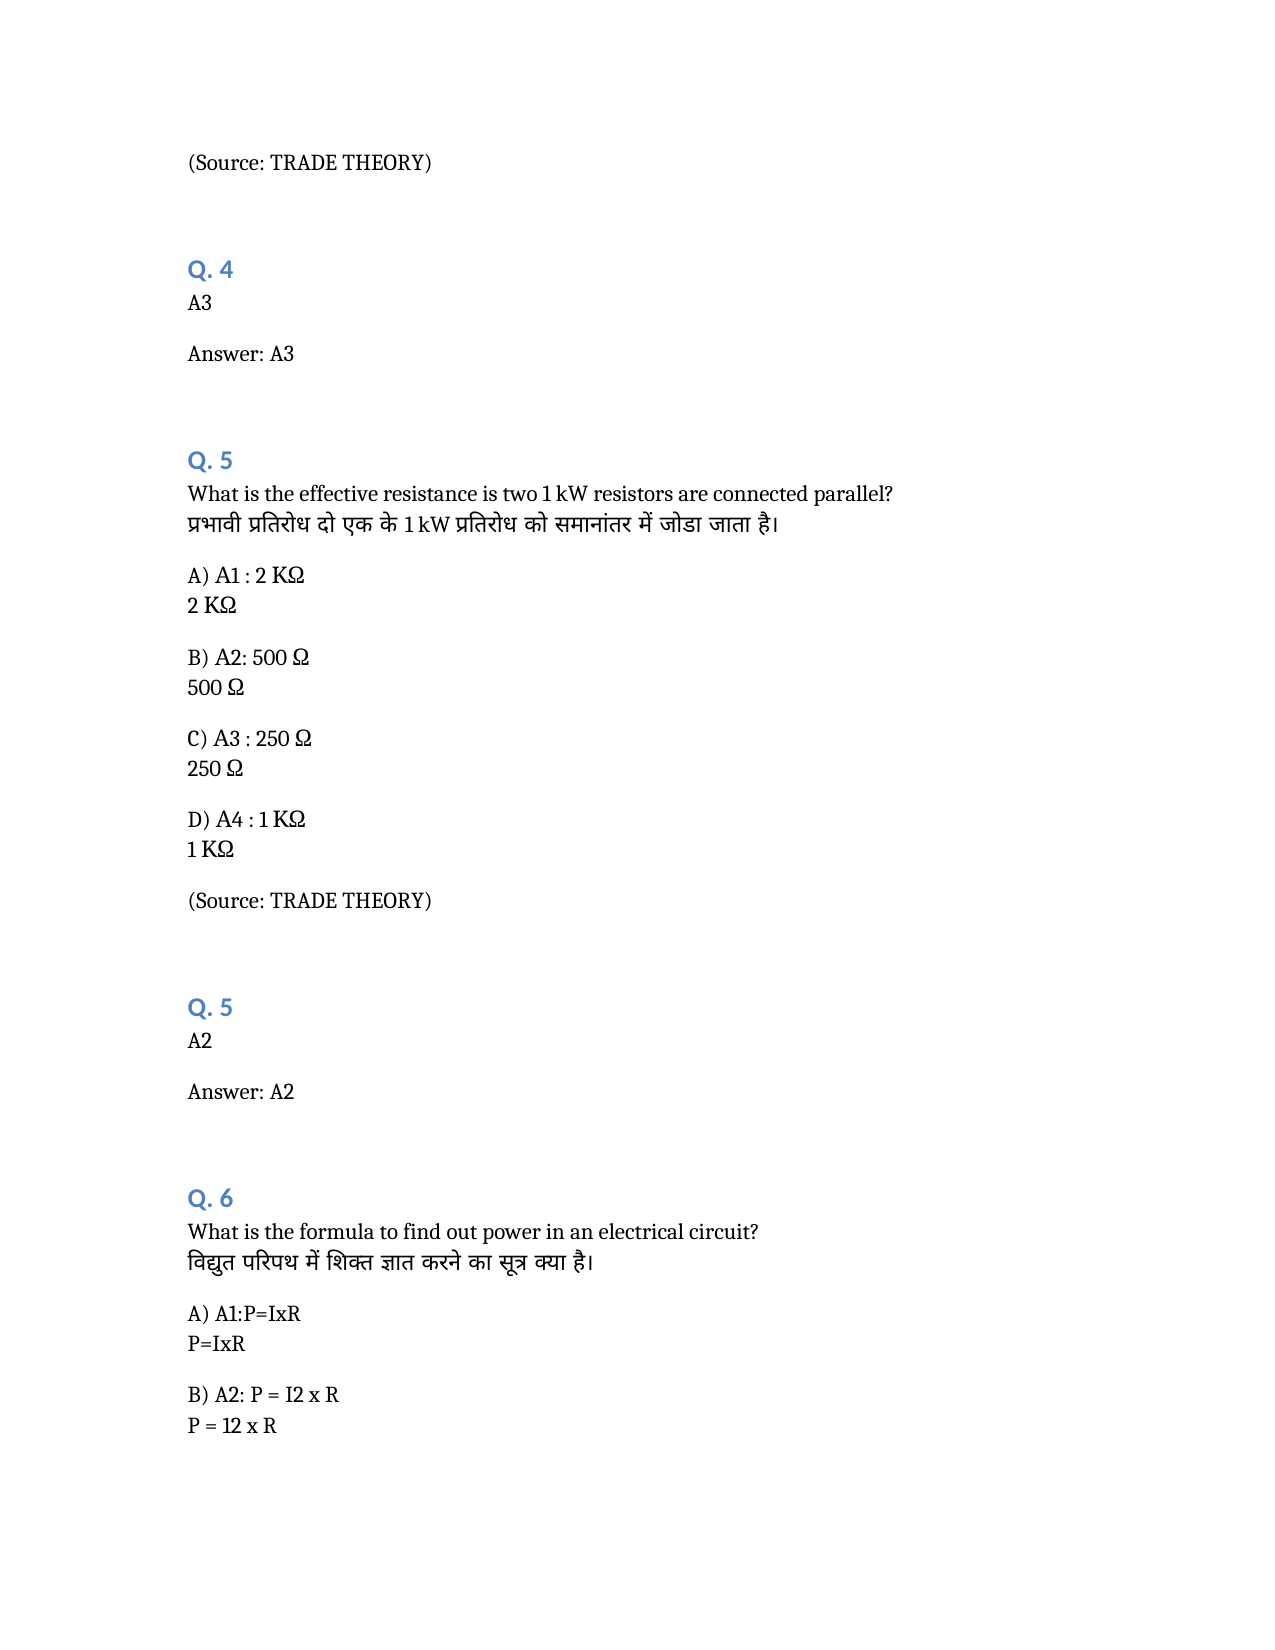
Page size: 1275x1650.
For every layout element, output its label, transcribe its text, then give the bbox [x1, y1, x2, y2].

text Answer: A3 [187, 341, 1087, 367]
text What is the effective resistance is two 1 kW resistors are connected parallel? प्रभावी प्रतिरोध दो एक के 1 kW प्रतिरोध को समानांतर में जोडा जाता है। [187, 481, 1087, 538]
text A) A1:P=IxR P=IxR [187, 1301, 1087, 1357]
text (Source: TRADE THEORY) [187, 888, 1087, 914]
text C) Α3 : 250 Ω 250 Ω [187, 726, 1087, 782]
subtitle Q. 6 [187, 1181, 1087, 1214]
text (Source: TRADE THEORY) [187, 150, 1087, 176]
text A2 [187, 1028, 1087, 1054]
text A) Α1 : 2 ΚΩ 2 ΚΩ [187, 563, 1087, 620]
subtitle Q. 4 [187, 252, 1087, 285]
text B) Α2: 500 Ω 500 Ω [187, 644, 1087, 701]
text B) A2: P = I2 x R P = 12 x R [187, 1382, 1087, 1439]
subtitle Q. 5 [187, 443, 1087, 476]
text D) Α4 : 1 ΚΩ 1 ΚΩ [187, 807, 1087, 863]
text A3 [187, 290, 1087, 316]
subtitle Q. 5 [187, 990, 1087, 1023]
text Answer: A2 [187, 1079, 1087, 1106]
text What is the formula to find out power in an electrical circuit? विद्युत परिपथ में शिक्त ज्ञात करने का सूत्र क्या है। [187, 1219, 1087, 1276]
